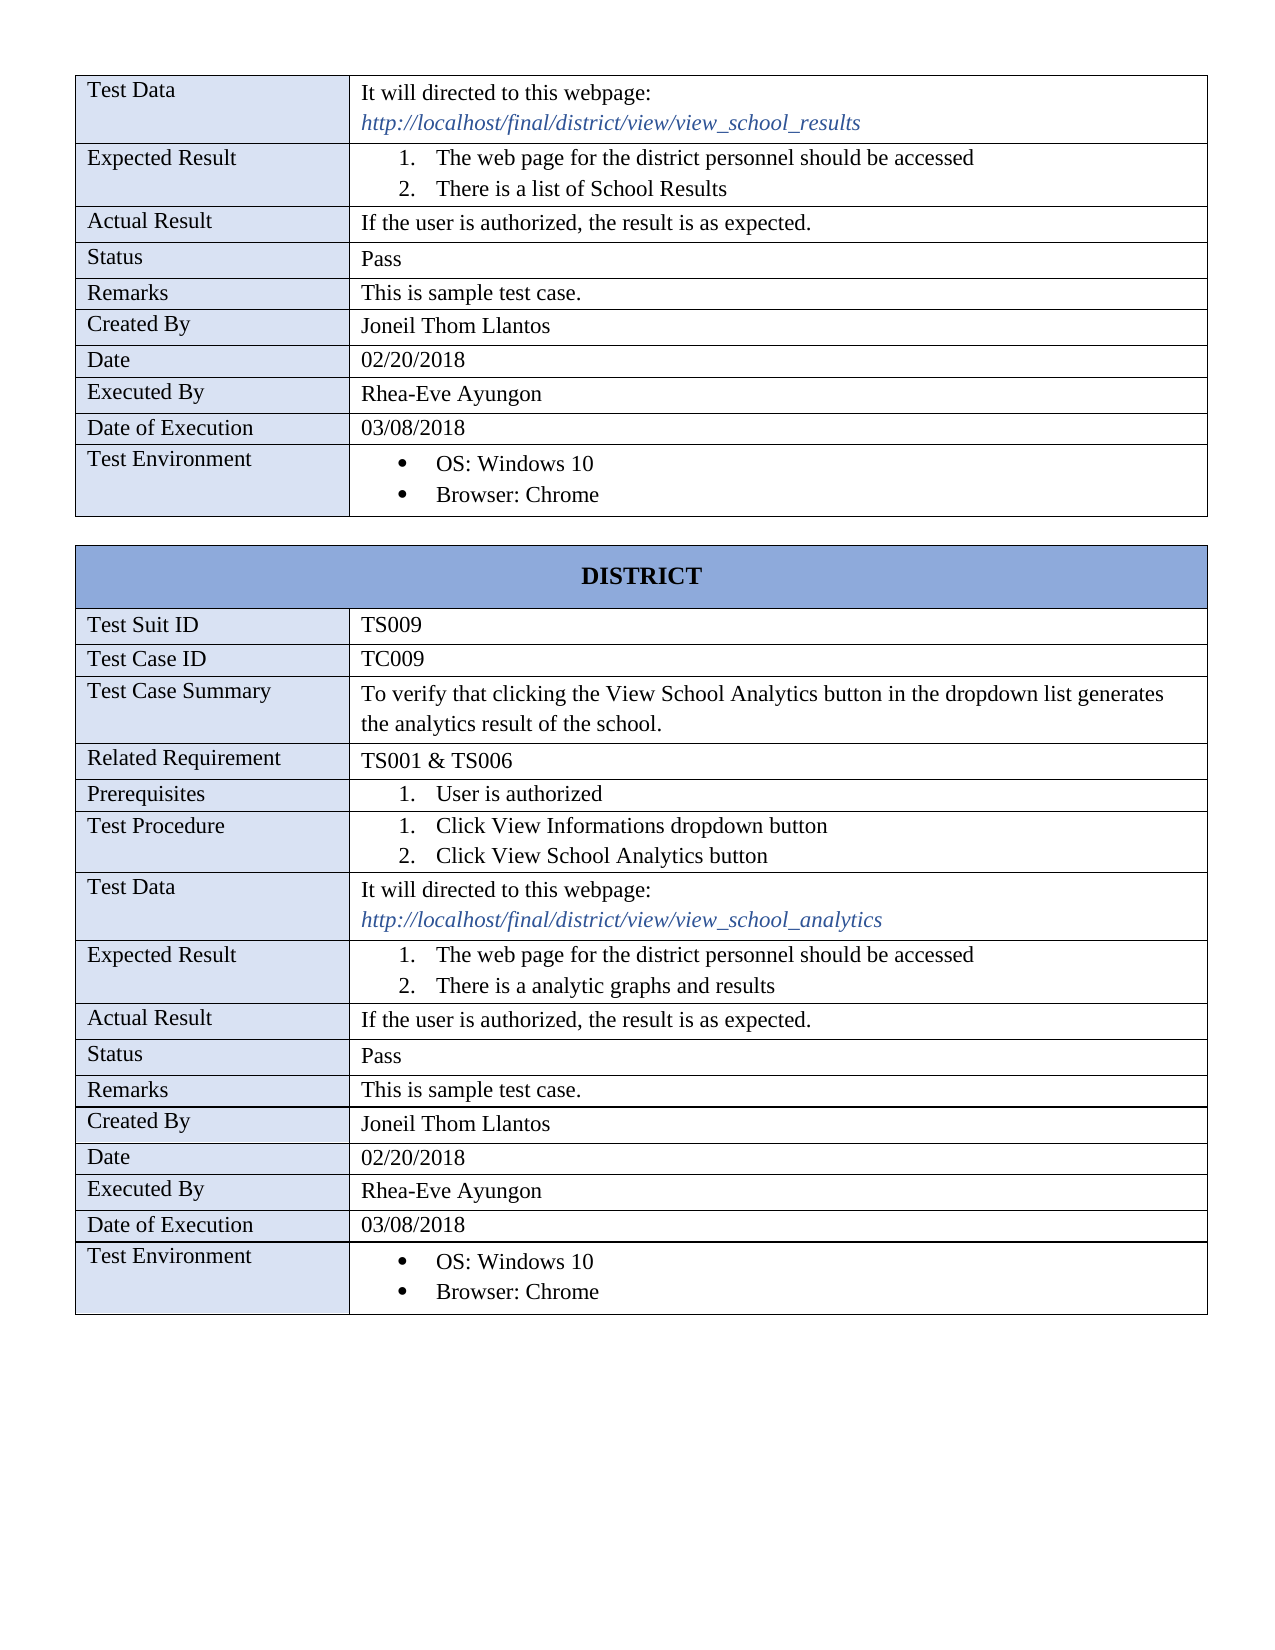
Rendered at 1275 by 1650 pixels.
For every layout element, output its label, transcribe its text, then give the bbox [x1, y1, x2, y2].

table_cell It will directed to this webpage: http://localhost/final/district/view/view_school_analytics [350, 873, 1207, 940]
table_cell Status [76, 1040, 349, 1075]
table_cell User is authorized [350, 780, 1207, 811]
table_cell Rhea-Eve Ayungon [350, 378, 1207, 413]
table_cell To verify that clicking the View School Analytics button in the dropdown list generates the analytics result of the school. [350, 677, 1207, 743]
table_cell 03/08/2018 [350, 414, 1207, 444]
table_cell Pass [350, 1040, 1207, 1075]
table_cell Test Suit ID [76, 609, 349, 644]
table_cell Test Data [76, 76, 349, 143]
table_cell Executed By [76, 378, 349, 413]
table_cell If the user is authorized, the result is as expected. [350, 1004, 1207, 1039]
table_cell Test Procedure [76, 812, 349, 872]
table_cell If the user is authorized, the result is as expected. [350, 207, 1207, 242]
table_cell Prerequisites [76, 780, 349, 811]
table_cell Date of Execution [76, 1211, 349, 1241]
table_cell OS: Windows 10 Browser: Chrome [350, 445, 1207, 516]
table_cell OS: Windows 10 Browser: Chrome [350, 1243, 1207, 1313]
table_cell Date [76, 1144, 349, 1174]
table_cell TC009 [350, 645, 1207, 676]
table_cell Remarks [76, 279, 349, 309]
table_cell Actual Result [76, 207, 349, 242]
table_cell TS001 & TS006 [350, 744, 1207, 779]
table_cell 02/20/2018 [350, 346, 1207, 377]
table_cell Test Environment [76, 445, 349, 516]
table_cell This is sample test case. [350, 279, 1207, 309]
table_cell TS009 [350, 609, 1207, 644]
table_cell This is sample test case. [350, 1076, 1207, 1106]
table_cell Pass [350, 243, 1207, 278]
table_cell Created By [76, 1108, 349, 1142]
table_cell Date [76, 346, 349, 377]
table_header DISTRICT [76, 546, 1207, 608]
table_cell Test Data [76, 873, 349, 940]
table_cell Rhea-Eve Ayungon [350, 1175, 1207, 1210]
table_cell 03/08/2018 [350, 1211, 1207, 1241]
table_cell Date of Execution [76, 414, 349, 444]
table_cell Click View Informations dropdown button Click View School Analytics button [350, 812, 1207, 872]
table_cell Test Case ID [76, 645, 349, 676]
table_cell Joneil Thom Llantos [350, 310, 1207, 345]
table_cell Remarks [76, 1076, 349, 1106]
table_cell The web page for the district personnel should be accessed There is a list of School Results [350, 144, 1207, 206]
table_cell Related Requirement [76, 744, 349, 779]
table_cell Test Environment [76, 1243, 349, 1313]
table_cell Expected Result [76, 941, 349, 1003]
table_cell Test Case Summary [76, 677, 349, 743]
table_cell Status [76, 243, 349, 278]
table_cell 02/20/2018 [350, 1144, 1207, 1174]
table_cell Created By [76, 310, 349, 345]
table_cell Expected Result [76, 144, 349, 206]
table_cell Executed By [76, 1175, 349, 1210]
table_cell Joneil Thom Llantos [350, 1108, 1207, 1142]
table_cell The web page for the district personnel should be accessed There is a analytic graphs and results [350, 941, 1207, 1003]
table_cell Actual Result [76, 1004, 349, 1039]
table_cell It will directed to this webpage: http://localhost/final/district/view/view_school_results [350, 76, 1207, 143]
